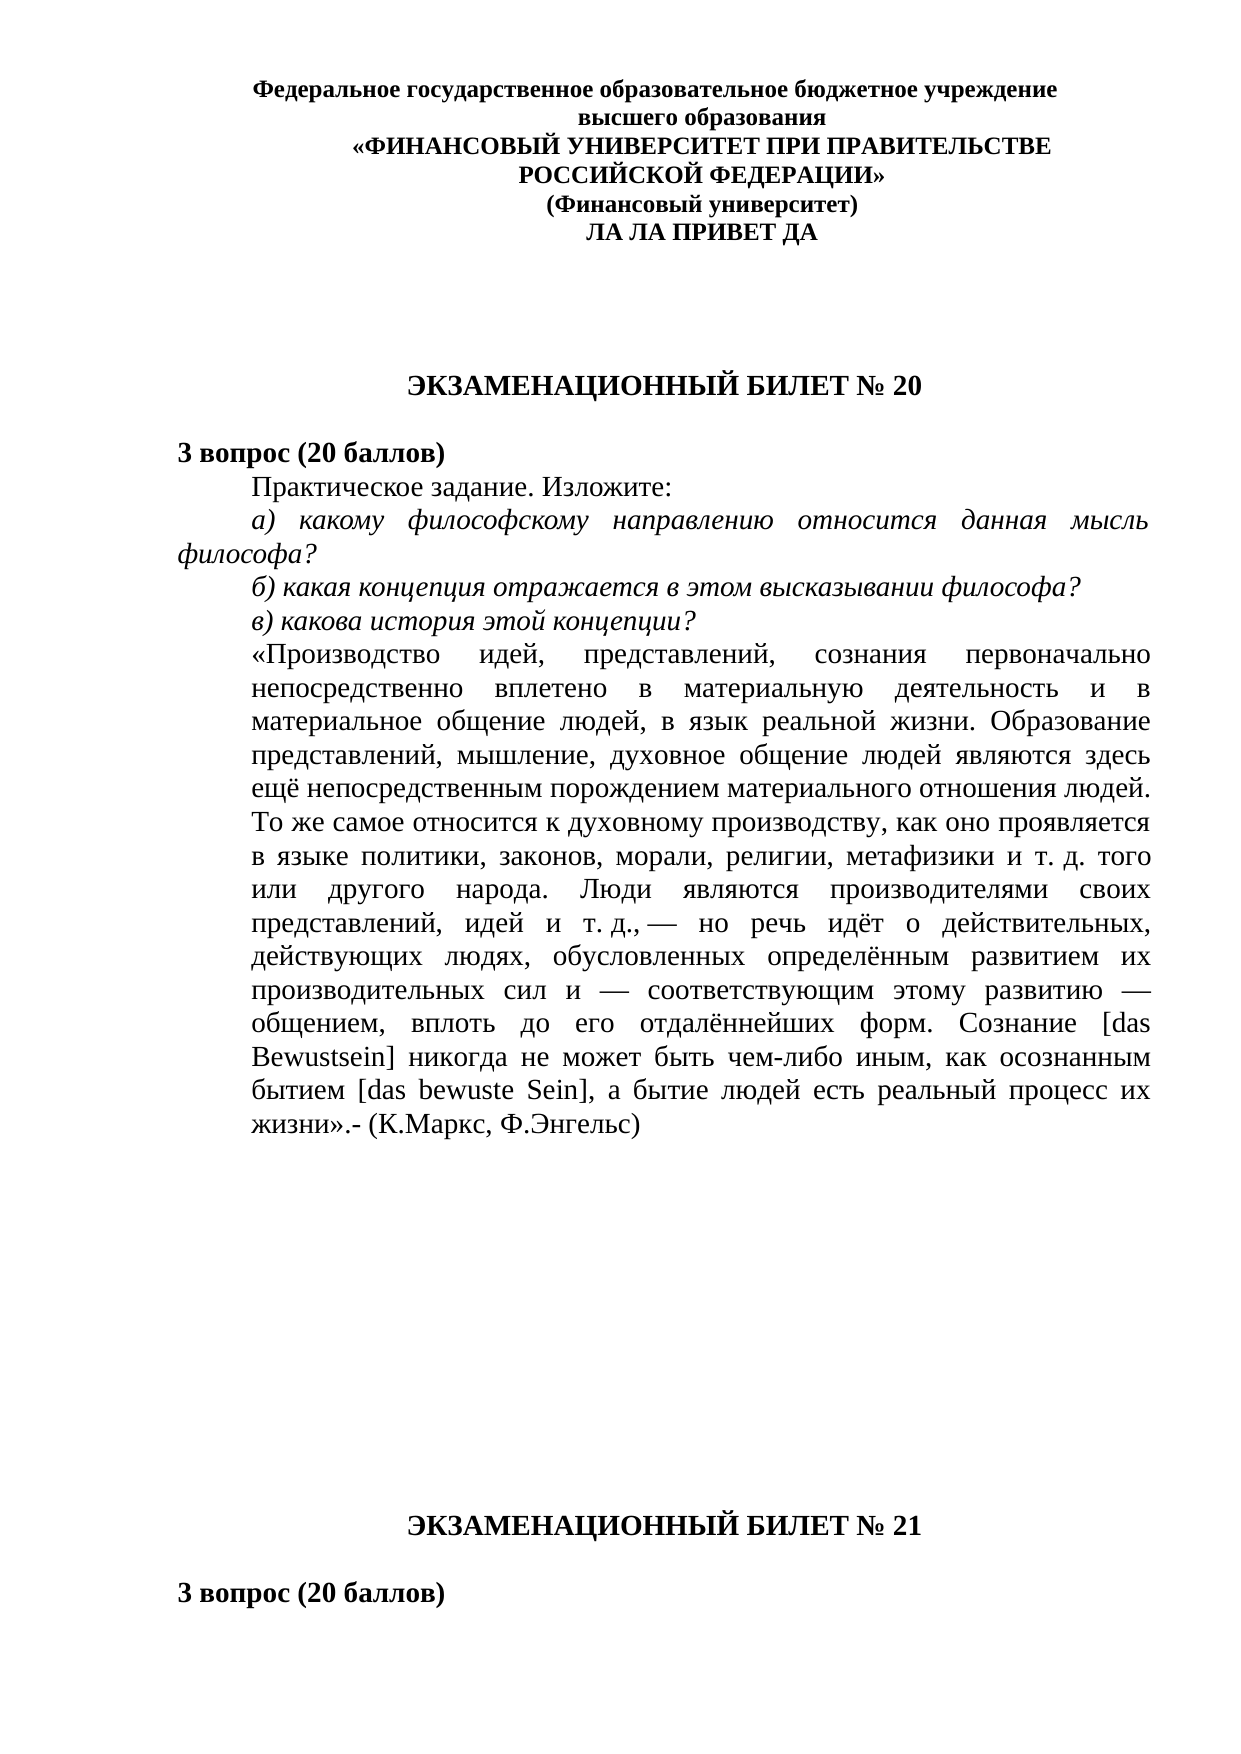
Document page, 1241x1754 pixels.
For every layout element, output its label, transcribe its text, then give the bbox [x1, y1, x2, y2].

text а) какому философскому направлению относится данная мысль философа? [177, 502, 1152, 569]
text 3 вопрос (20 баллов) [177, 435, 1152, 469]
text ЭКЗАМЕНАЦИОННЫЙ БИЛЕТ № 21 [177, 1508, 1152, 1542]
text ЭКЗАМЕНАЦИОННЫЙ БИЛЕТ № 20 [177, 368, 1152, 402]
text б) какая концепция отражается в этом высказывании философа? [177, 569, 1152, 603]
text Практическое задание. Изложите: [177, 469, 1152, 502]
text «Производство идей, представлений, сознания первоначально непосредственно вплетено в материальную деятельность и в материальное общение людей, в язык реальной жизни. Образование представлений, мышление, духовное общение людей являются здесь ещё непосредственным порождением материального отношения людей. То же самое относится к духовному производству, как оно проявляется в языке политики, законов, морали, религии, метафизики и т. д. того или другого народа. Люди являются производителями своих представлений, идей и т. д., — но речь идёт о действительных, действующих людях, обусловленных определённым развитием их производительных сил и — соответствующим этому развитию — общением, вплоть до его отдалённейших форм. Сознание [das Bewustsein] никогда не может быть чем-либо иным, как осознанным бытием [das bewuste Sein], а бытие людей есть реальный процесс их жизни».- (К.Маркс, Ф.Энгельс) [251, 636, 1152, 1139]
text 3 вопрос (20 баллов) [177, 1576, 1152, 1609]
text в) какова история этой концепции? [177, 603, 1152, 636]
